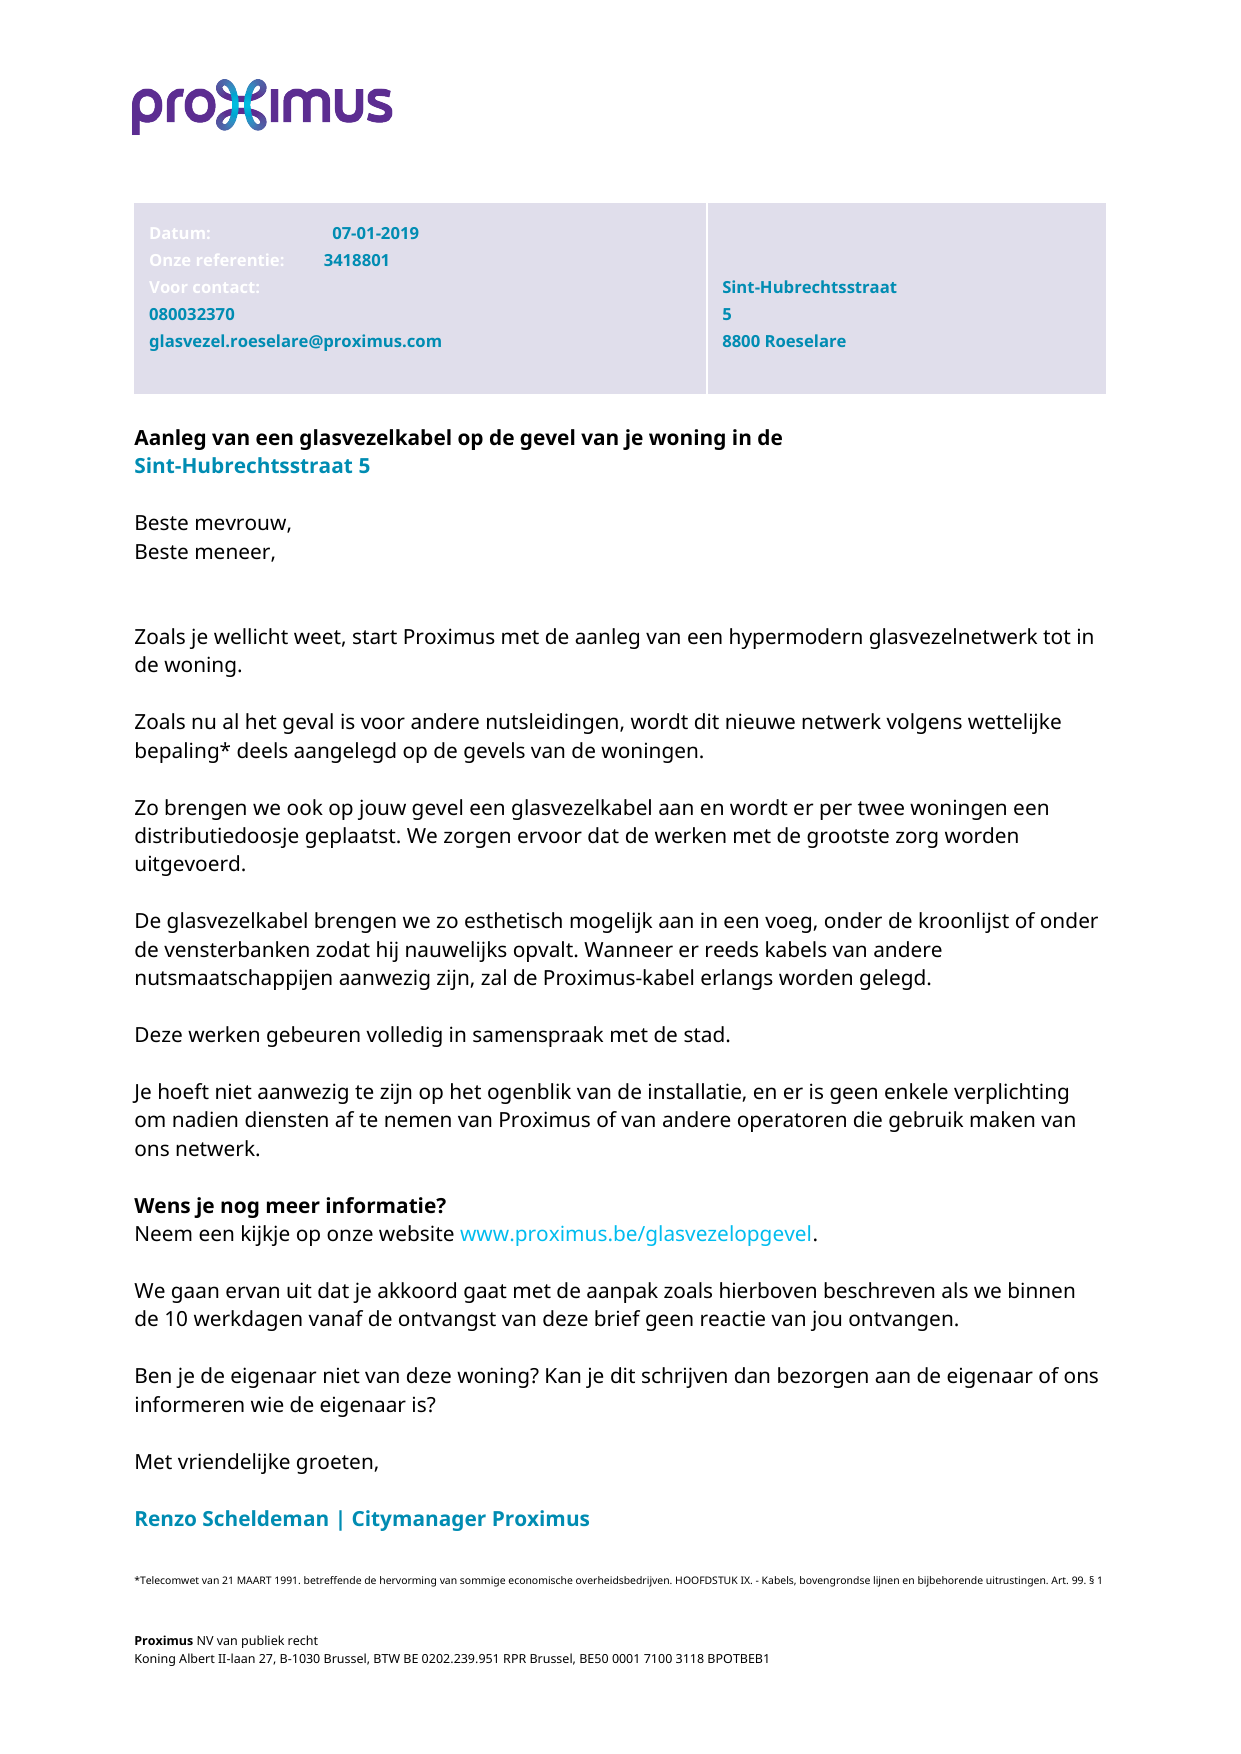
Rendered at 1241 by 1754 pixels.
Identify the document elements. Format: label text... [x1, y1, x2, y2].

text Wens je nog meer informatie? [134, 1191, 1106, 1219]
text Zoals je wellicht weet, start Proximus met de aanleg van een hypermodern glasvezelnetwerk tot in de woning. [134, 622, 1106, 679]
text Neem een kijkje op onze website www.proximus.be/glasvezelopgevel. [134, 1219, 1106, 1248]
text Beste mevrouw, [134, 508, 1106, 537]
text Zoals nu al het geval is voor andere nutsleidingen, wordt dit nieuwe netwerk volgens wettelijke bepaling* deels aangelegd op de gevels van de woningen. [134, 707, 1106, 764]
table_header Sint-Hubrechtsstraat 5 8800 Roeselare [708, 203, 1106, 394]
text Beste meneer, [134, 537, 1106, 565]
text De glasvezelkabel brengen we zo esthetisch mogelijk aan in een voeg, onder de kroonlijst of onder de vensterbanken zodat hij nauwelijks opvalt. Wanneer er reeds kabels van andere nutsmaatschappijen aanwezig zijn, zal de Proximus-kabel erlangs worden gelegd. [134, 906, 1106, 992]
text Deze werken gebeuren volledig in samenspraak met de stad. [134, 1020, 1106, 1049]
text Met vriendelijke groeten, [134, 1447, 1106, 1475]
text Ben je de eigenaar niet van deze woning? Kan je dit schrijven dan bezorgen aan de eigenaar of ons informeren wie de eigenaar is? [134, 1361, 1106, 1418]
text Sint-Hubrechtsstraat 5 [134, 451, 1106, 480]
text Je hoeft niet aanwezig te zijn op het ogenblik van de installatie, en er is geen enkele verplichting om nadien diensten af te nemen van Proximus of van andere operatoren die gebruik maken van ons netwerk. [134, 1077, 1106, 1162]
text *Telecomwet van 21 MAART 1991. betreffende de hervorming van sommige economische overheidsbedrijven. HOOFDSTUK IX. - Kabels, bovengrondse lijnen en bijbehorende uitrustingen. Art. 99. § 1 [134, 1561, 1106, 1588]
text Aanleg van een glasvezelkabel op de gevel van je woning in de [134, 423, 1106, 451]
table_header Datum: 07-01-2019 Onze referentie: 3418801 Voor contact: 080032370 glasvezel.roeselare@proximus.com [134, 203, 706, 394]
text Zo brengen we ook op jouw gevel een glasvezelkabel aan en wordt er per twee woningen een distributiedoosje geplaatst. We zorgen ervoor dat de werken met de grootste zorg worden uitgevoerd. [134, 793, 1106, 878]
text Renzo Scheldeman | Citymanager Proximus [134, 1504, 1106, 1532]
picture [0, 0, 1241, 149]
text We gaan ervan uit dat je akkoord gaat met de aanpak zoals hierboven beschreven als we binnen de 10 werkdagen vanaf de ontvangst van deze brief geen reactie van jou ontvangen. [134, 1276, 1106, 1333]
